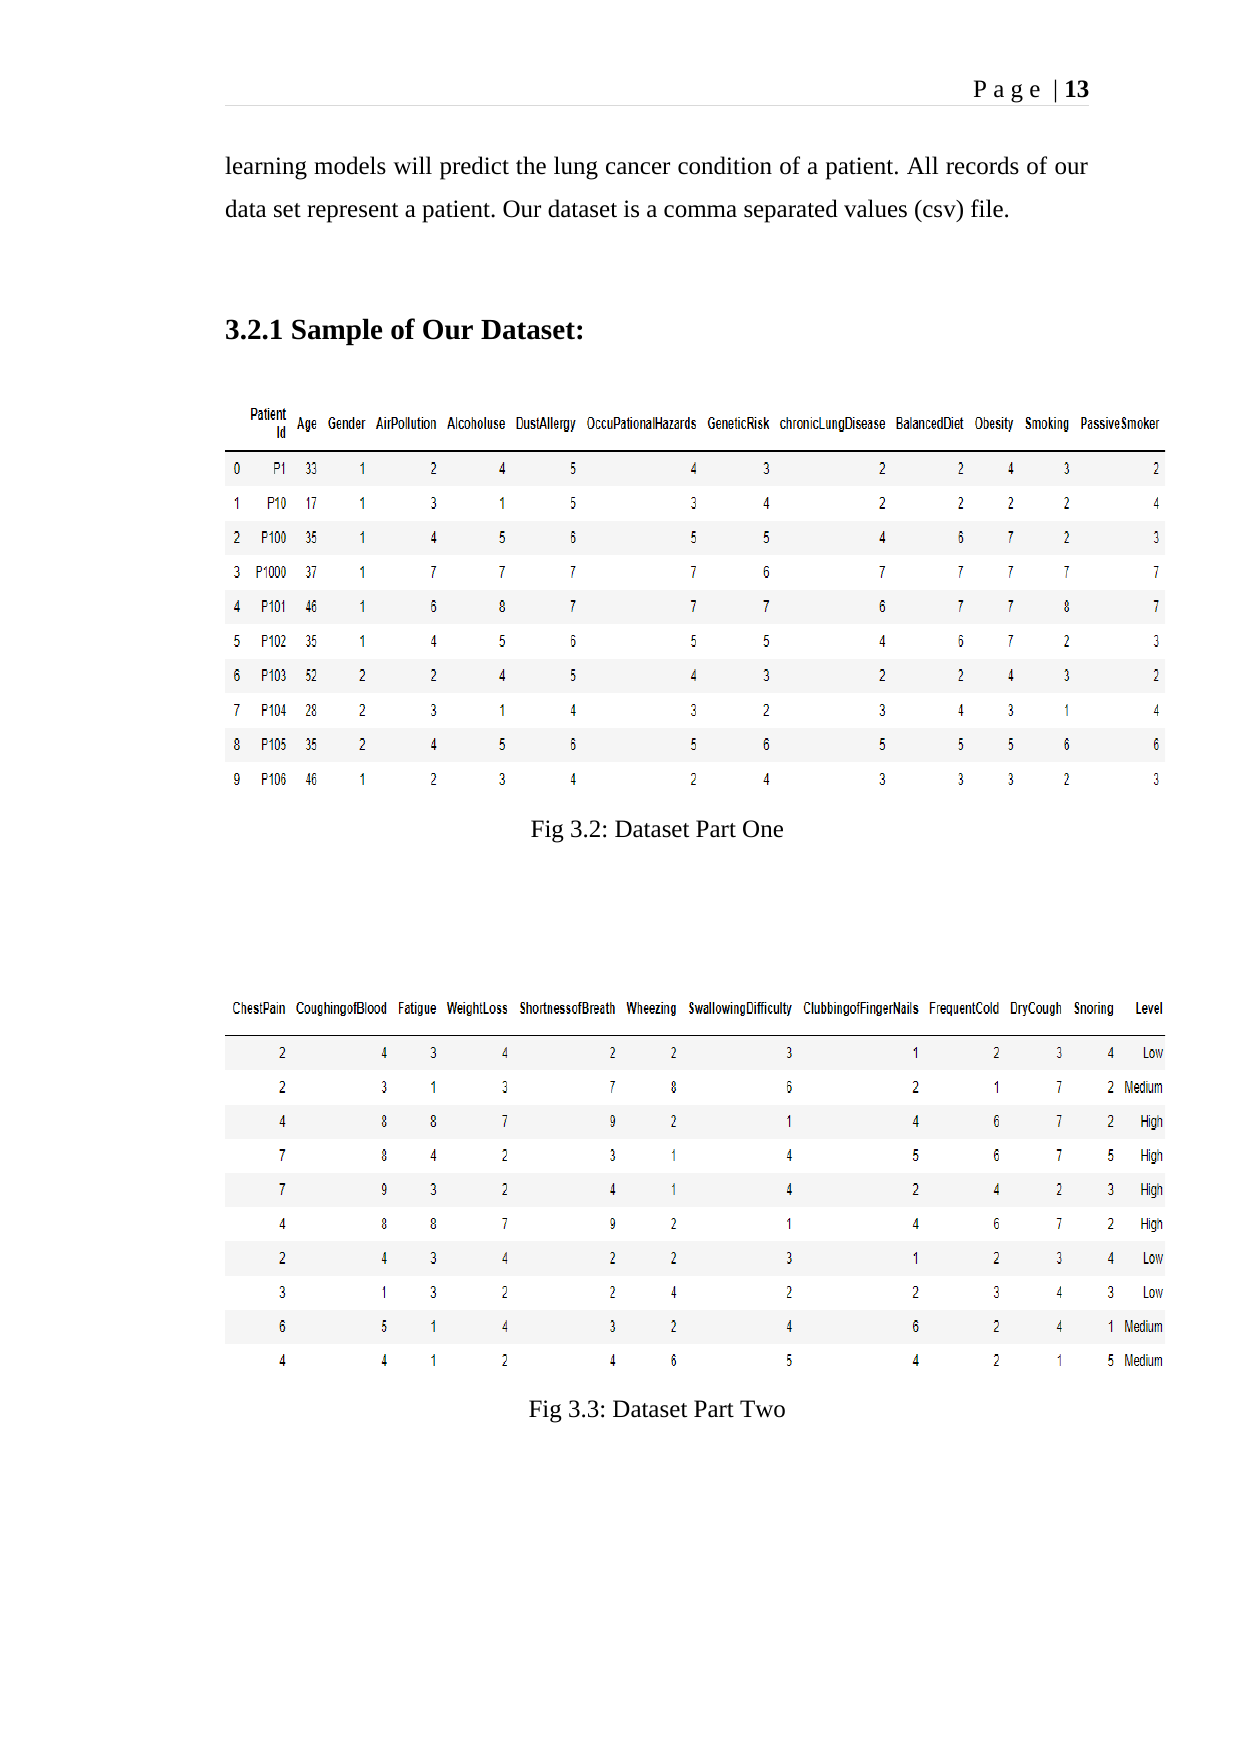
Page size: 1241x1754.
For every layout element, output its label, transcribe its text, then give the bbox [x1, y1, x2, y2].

picture [225, 395, 1166, 796]
subtitle 3.2.1 Sample of Our Dataset: [225, 312, 1089, 346]
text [225, 151, 1089, 223]
text Fig 3.2: Dataset Part One [225, 814, 1089, 843]
picture [225, 985, 1166, 1376]
text Fig 3.3: Dataset Part Two [225, 1394, 1089, 1423]
